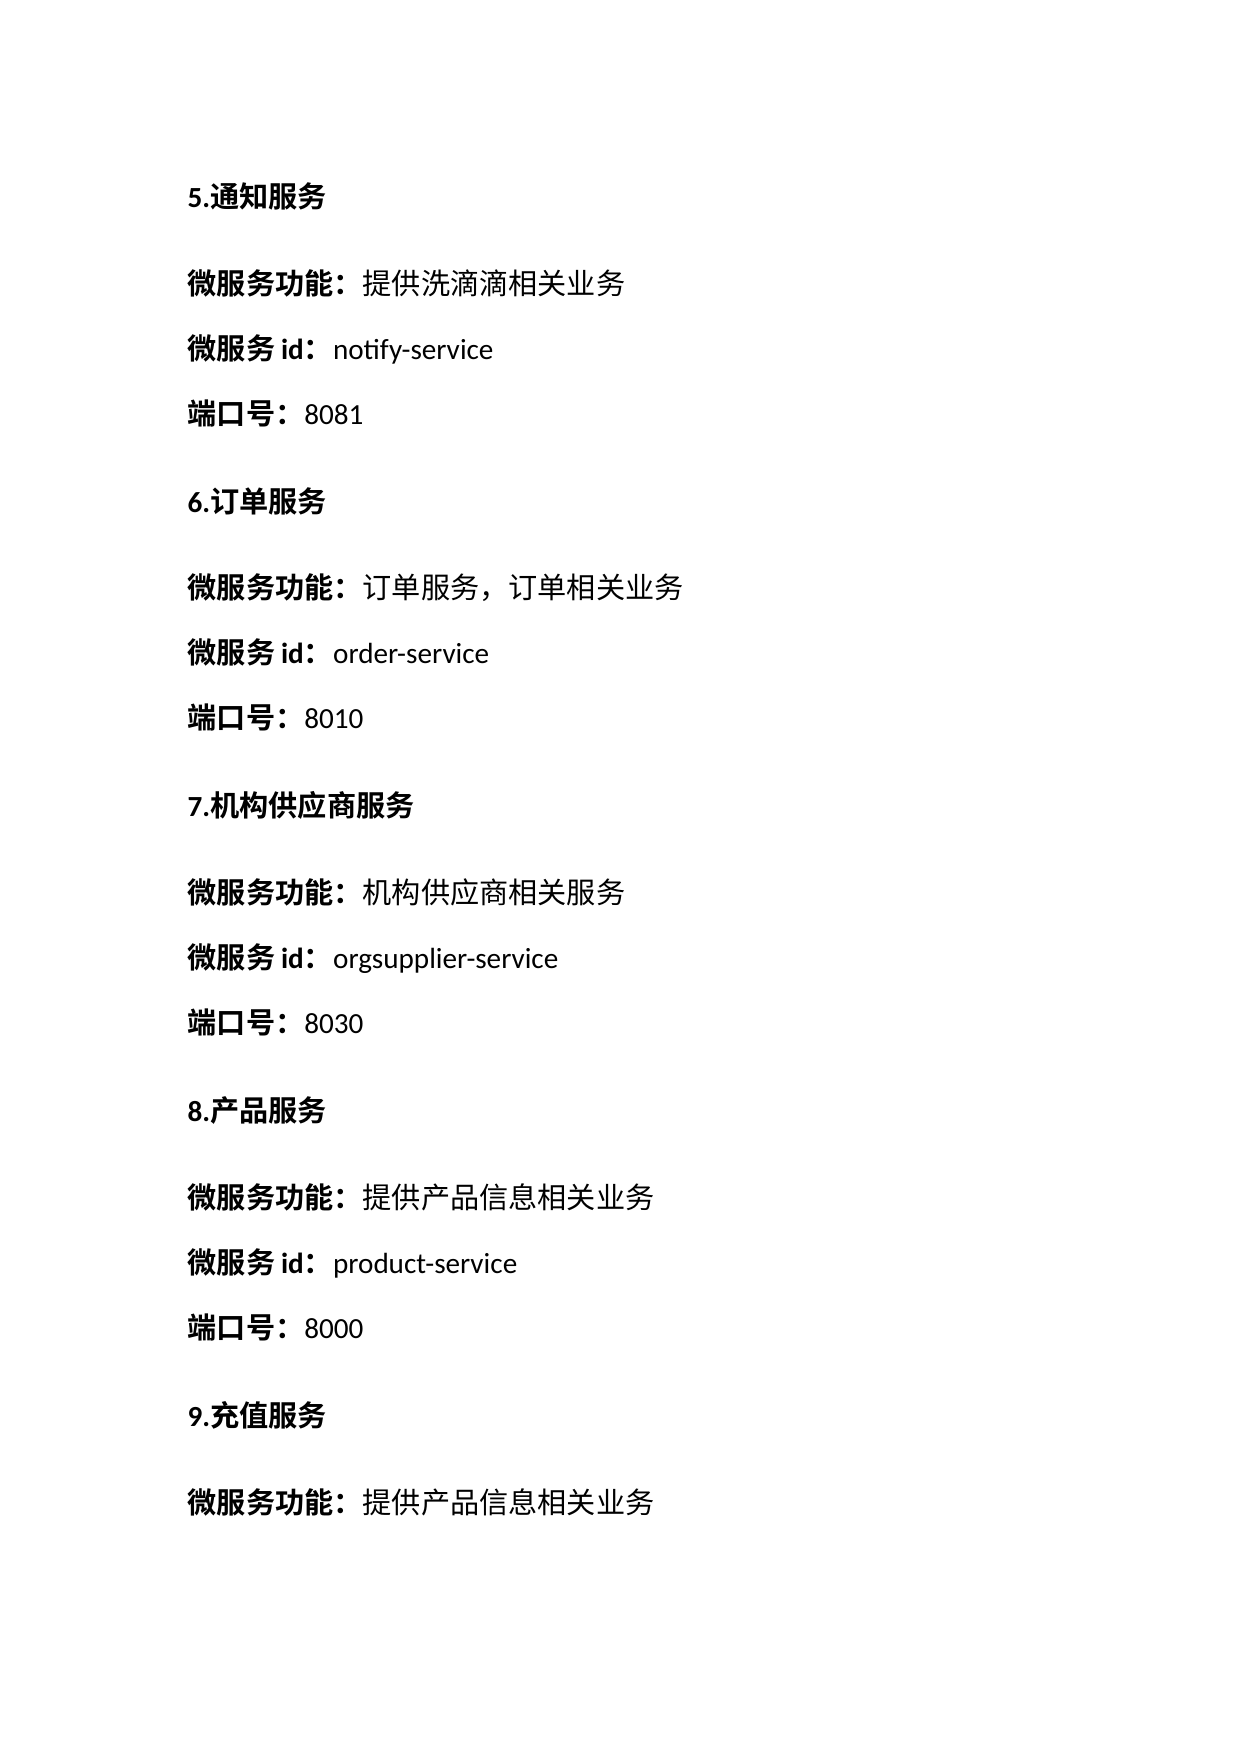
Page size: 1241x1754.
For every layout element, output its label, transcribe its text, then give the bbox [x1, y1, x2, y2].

text 微服务功能：提供洗滴滴相关业务 [187, 249, 1053, 314]
text 微服务功能：订单服务，订单相关业务 [187, 554, 1053, 619]
text 微服务功能：提供产品信息相关业务 [187, 1163, 1053, 1228]
text 微服务id：notify-service [187, 314, 1053, 379]
text 端口号：8030 [187, 988, 1053, 1053]
subtitle 6.订单服务 [187, 467, 1053, 532]
text 微服务id：product-service [187, 1228, 1053, 1293]
subtitle 8.产品服务 [187, 1076, 1053, 1141]
text 微服务功能：提供产品信息相关业务 [187, 1468, 1053, 1533]
text 端口号：8000 [187, 1293, 1053, 1358]
subtitle 7.机构供应商服务 [187, 772, 1053, 837]
text 端口号：8081 [187, 379, 1053, 444]
text 微服务功能：机构供应商相关服务 [187, 858, 1053, 923]
text 端口号：8010 [187, 684, 1053, 749]
text 微服务id：orgsupplier-service [187, 923, 1053, 988]
subtitle 5.通知服务 [187, 162, 1053, 227]
text 微服务id：order-service [187, 619, 1053, 684]
subtitle 9.充值服务 [187, 1381, 1053, 1446]
